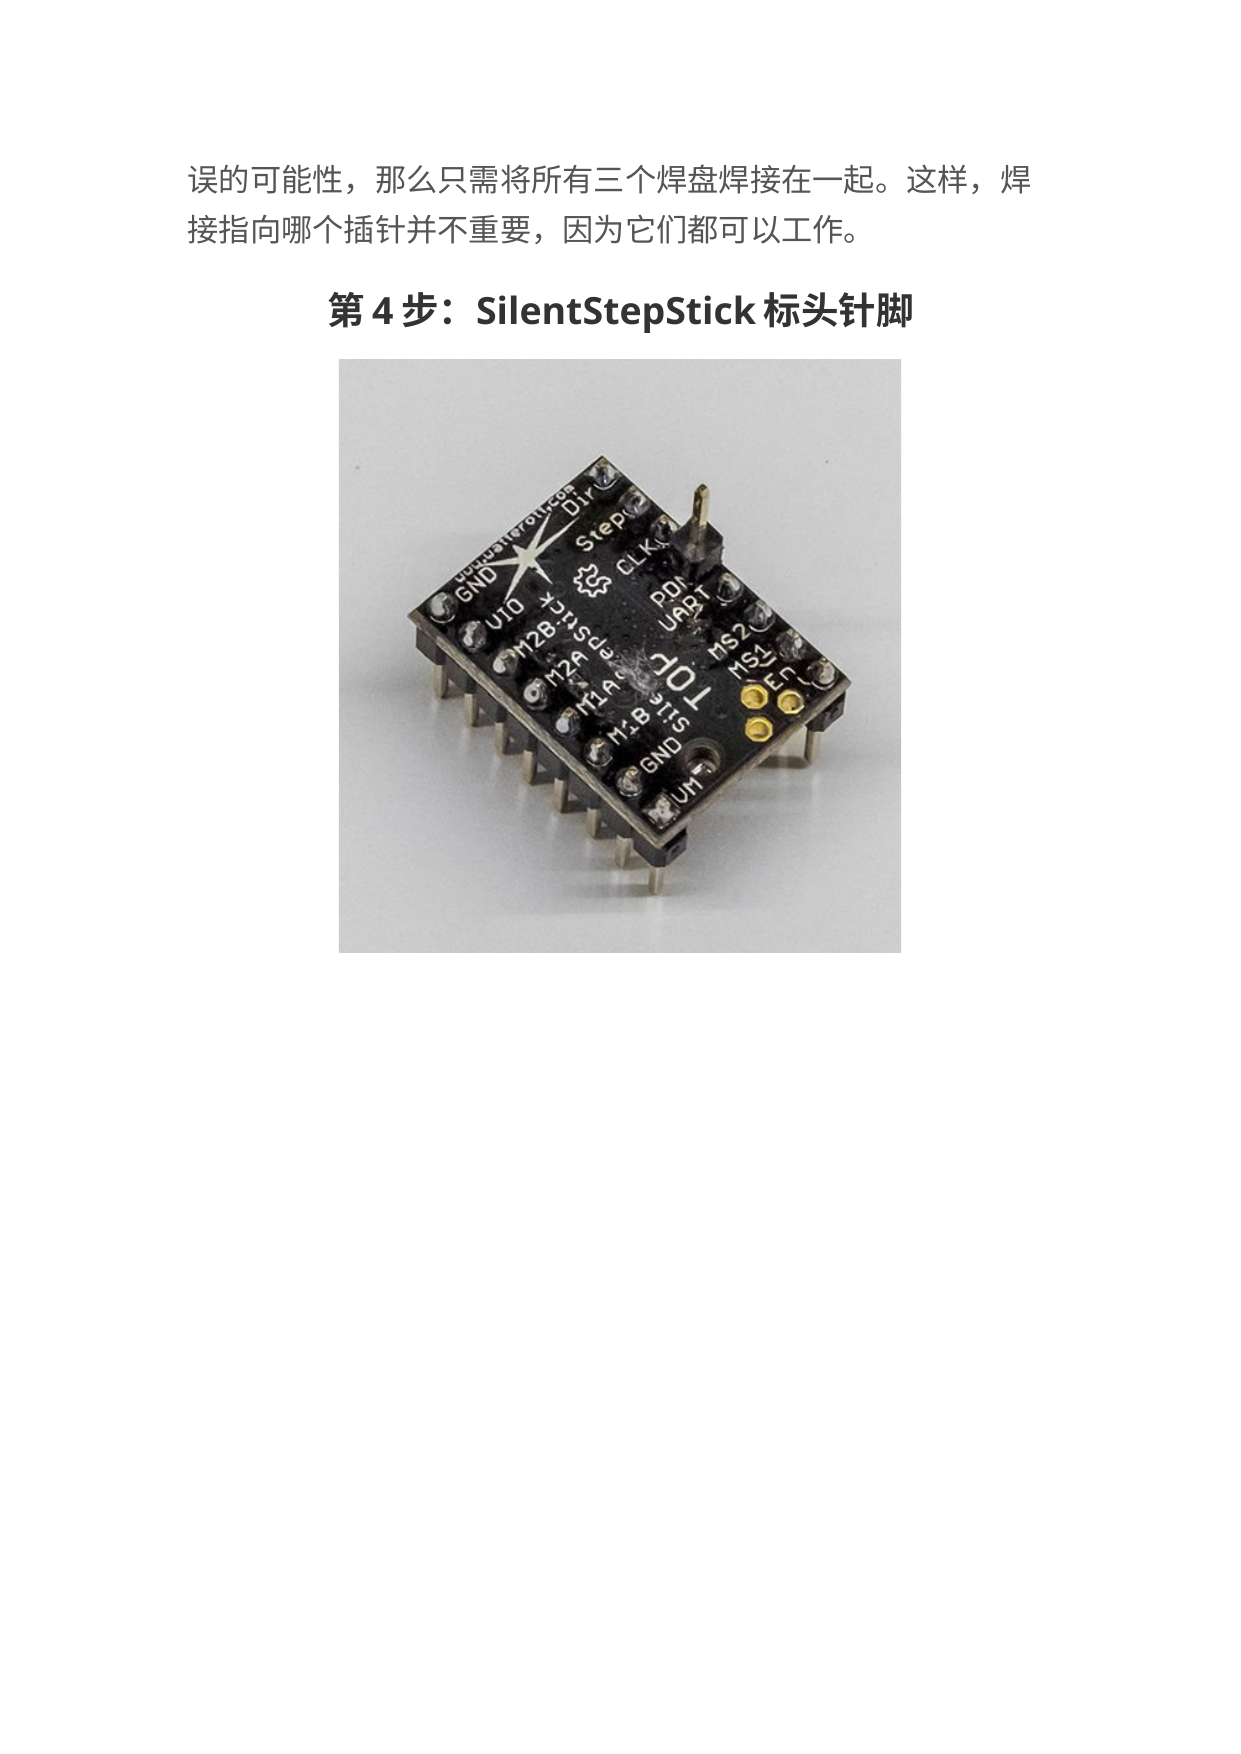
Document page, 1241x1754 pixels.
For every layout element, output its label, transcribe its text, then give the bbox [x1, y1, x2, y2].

subtitle 第4步：SilentStepStick标头针脚 [187, 281, 1053, 336]
picture [338, 359, 902, 953]
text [187, 150, 1053, 250]
